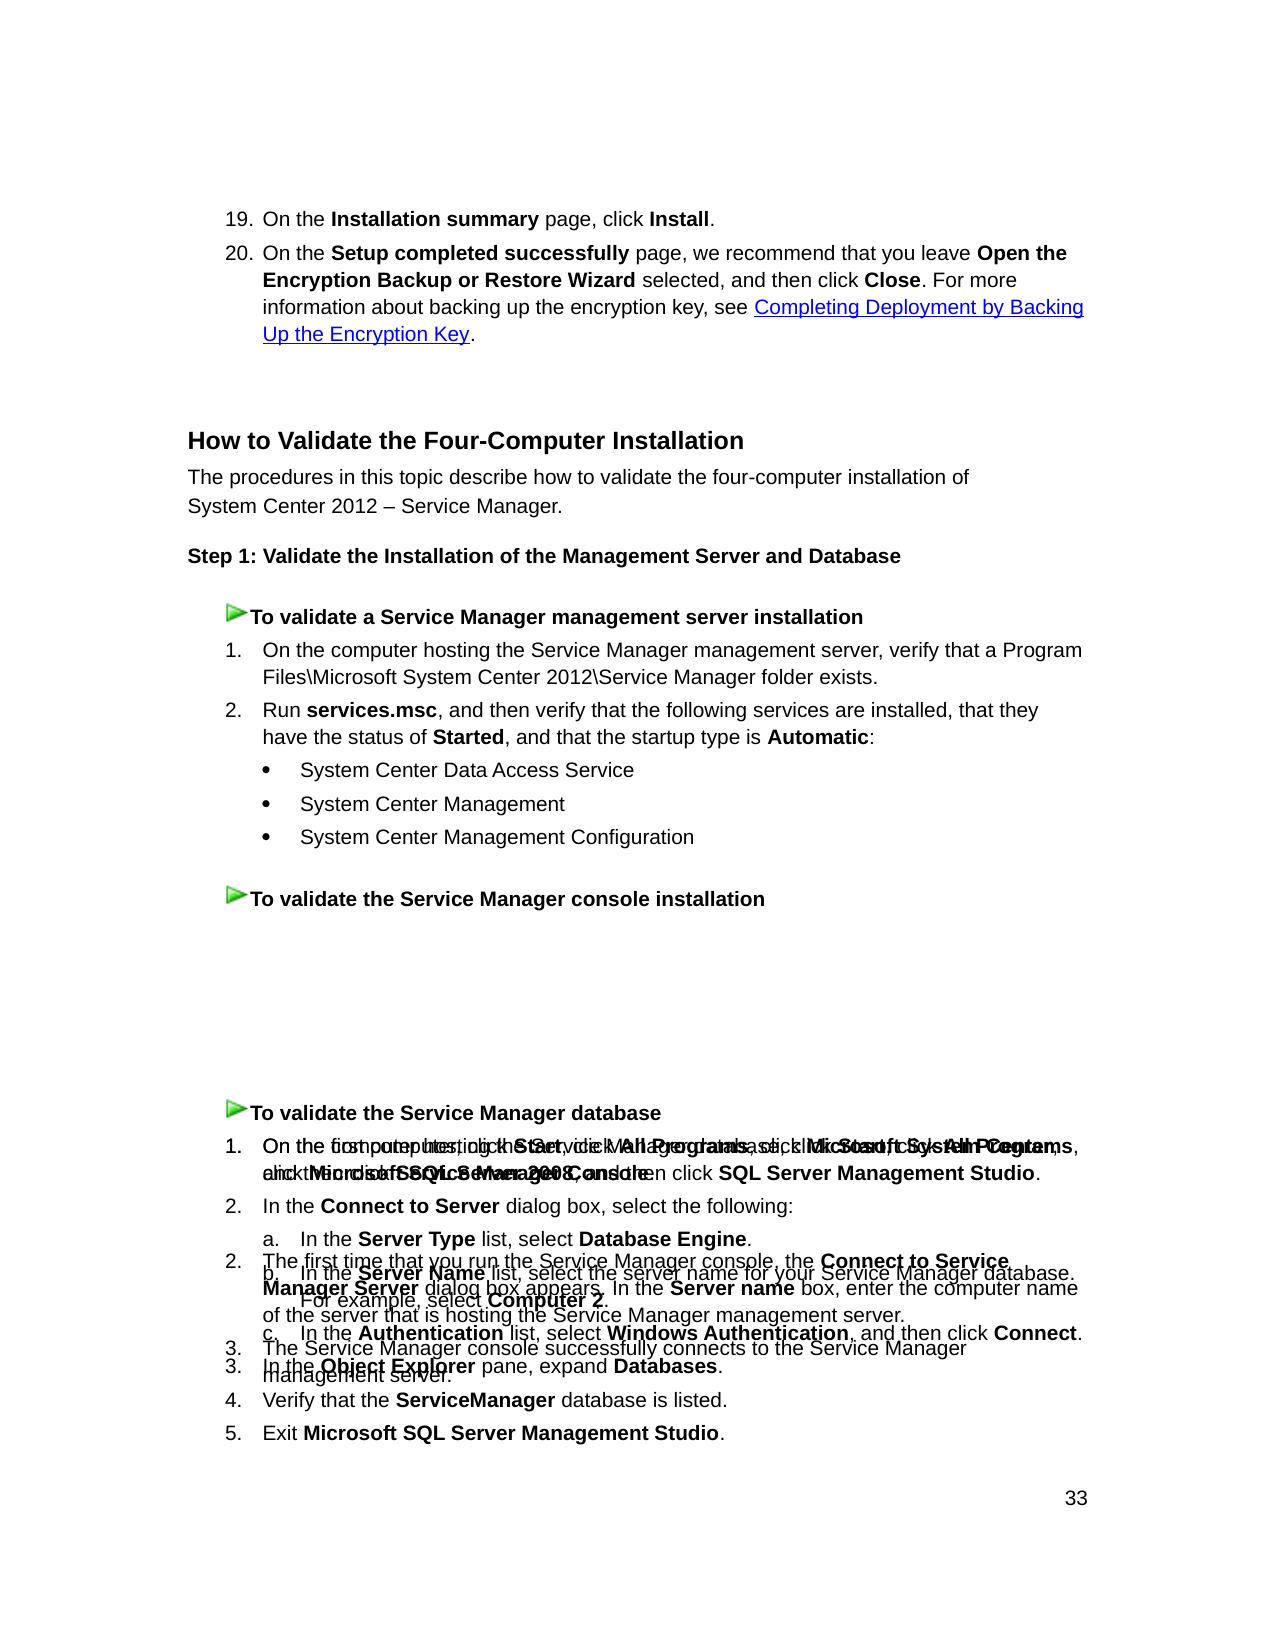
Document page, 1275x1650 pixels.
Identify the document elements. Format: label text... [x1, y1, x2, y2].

title To validate the Service Manager console installation [225, 881, 766, 911]
title To validate the Service Manager database [225, 1096, 662, 1125]
picture [225, 599, 251, 625]
table_header 1. On the computer hosting the Service Manager database, click Start, click All Programs, click Microsoft SQL Server 2008, and then click SQL Server Management Studio. 2. In the Connect to Server dialog box, select the following: a. In the Server Type list, select Database Engine. b. In the Server Name list, select the server name for your Service Manager database. For example, select Computer 2. c. In the Authentication list, select Windows Authentication, and then click Connect. 3. In the Object Explorer pane, expand Databases. 4. Verify that the ServiceManager database is listed. 5. Exit Microsoft SQL Server Management Studio. [225, 1071, 1087, 1452]
title To validate a Service Manager management server installation [225, 600, 864, 629]
text How to Validate the Four-Computer Installation [187, 426, 1087, 455]
text Step 1: Validate the Installation of the Management Server and Database [187, 544, 1087, 568]
text The procedures in this topic describe how to validate the four-computer installation of System Center 2012 – Service Manager. [187, 461, 1087, 519]
table_header 1. On the computer hosting the Service Manager management server, verify that a Program Files\Microsoft System Center 2012\Service Manager folder exists. 2. Run services.msc, and then verify that the following services are installed, that they have the status of Started, and that the startup type is Automatic:  System Center Data Access Service  System Center Management  System Center Management Configuration [225, 575, 1087, 856]
picture [225, 1095, 251, 1121]
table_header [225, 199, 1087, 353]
picture [225, 881, 251, 907]
